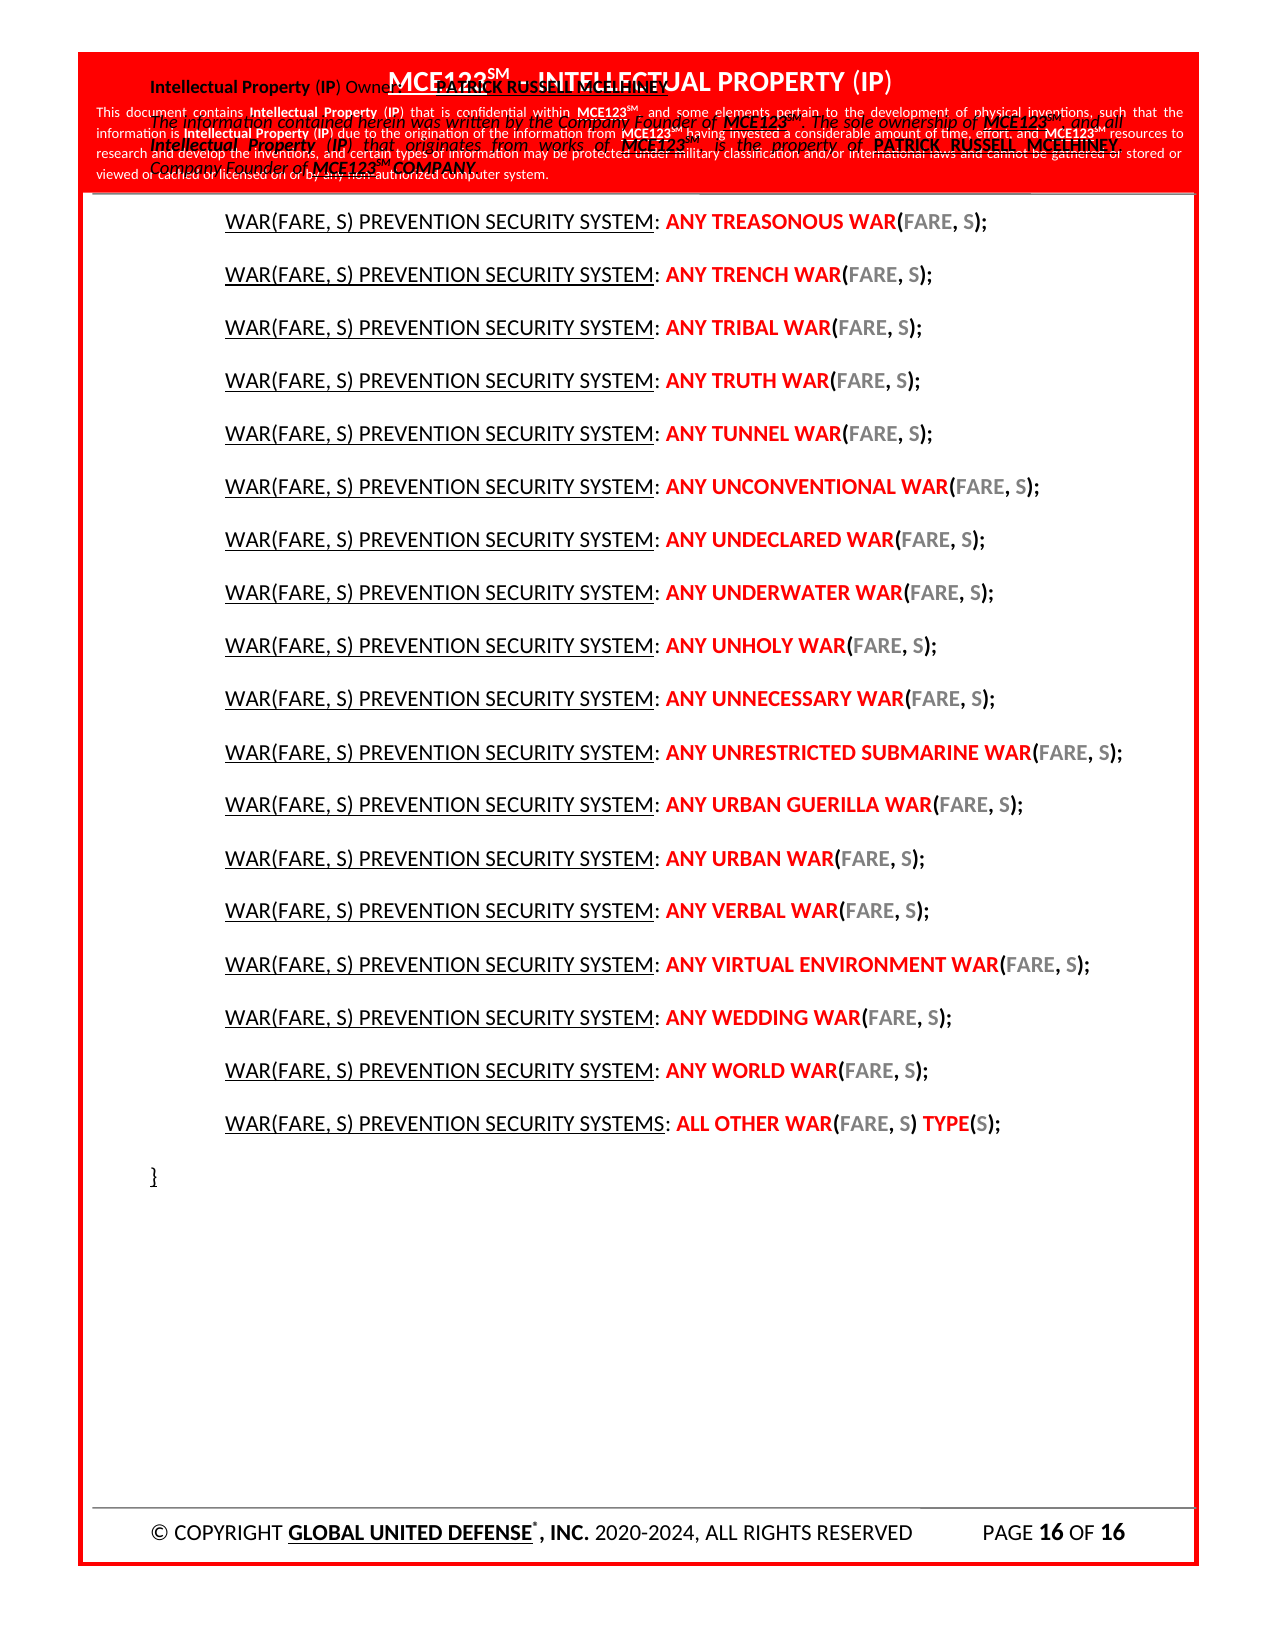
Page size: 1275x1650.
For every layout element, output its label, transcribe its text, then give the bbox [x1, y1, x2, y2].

text WAR(FARE, S) PREVENTION SECURITY SYSTEM: ANY WORLD WAR(FARE, S); [225, 1056, 1125, 1084]
text WAR(FARE, S) PREVENTION SECURITY SYSTEM: ANY TRUTH WAR(FARE, S); [225, 366, 1125, 394]
text WAR(FARE, S) PREVENTION SECURITY SYSTEM: ANY WEDDING WAR(FARE, S); [225, 1003, 1125, 1031]
text WAR(FARE, S) PREVENTION SECURITY SYSTEM: ANY UNRESTRICTED SUBMARINE WAR(FARE, S); [225, 738, 1125, 766]
text WAR(FARE, S) PREVENTION SECURITY SYSTEM: ANY TRIBAL WAR(FARE, S); [225, 313, 1125, 341]
text WAR(FARE, S) PREVENTION SECURITY SYSTEM: ANY UNDERWATER WAR(FARE, S); [225, 578, 1125, 607]
text WAR(FARE, S) PREVENTION SECURITY SYSTEMS: ALL OTHER WAR(FARE, S) TYPE(S); [225, 1109, 1125, 1137]
text WAR(FARE, S) PREVENTION SECURITY SYSTEM: ANY URBAN WAR(FARE, S); [225, 844, 1125, 872]
text } [150, 1162, 1125, 1190]
text WAR(FARE, S) PREVENTION SECURITY SYSTEM: ANY UNNECESSARY WAR(FARE, S); [225, 684, 1125, 713]
text WAR(FARE, S) PREVENTION SECURITY SYSTEM: ANY TRENCH WAR(FARE, S); [225, 260, 1125, 288]
text WAR(FARE, S) PREVENTION SECURITY SYSTEM: ANY TUNNEL WAR(FARE, S); [225, 419, 1125, 447]
text WAR(FARE, S) PREVENTION SECURITY SYSTEM: ANY UNHOLY WAR(FARE, S); [225, 632, 1125, 659]
text WAR(FARE, S) PREVENTION SECURITY SYSTEM: ANY UNCONVENTIONAL WAR(FARE, S); [225, 472, 1125, 501]
text WAR(FARE, S) PREVENTION SECURITY SYSTEM: ANY TREASONOUS WAR(FARE, S); [225, 207, 1125, 235]
text WAR(FARE, S) PREVENTION SECURITY SYSTEM: ANY URBAN GUERILLA WAR(FARE, S); [225, 791, 1125, 819]
text WAR(FARE, S) PREVENTION SECURITY SYSTEM: ANY VIRTUAL ENVIRONMENT WAR(FARE, S); [225, 950, 1125, 978]
text WAR(FARE, S) PREVENTION SECURITY SYSTEM: ANY VERBAL WAR(FARE, S); [225, 897, 1125, 925]
text WAR(FARE, S) PREVENTION SECURITY SYSTEM: ANY UNDECLARED WAR(FARE, S); [225, 526, 1125, 553]
